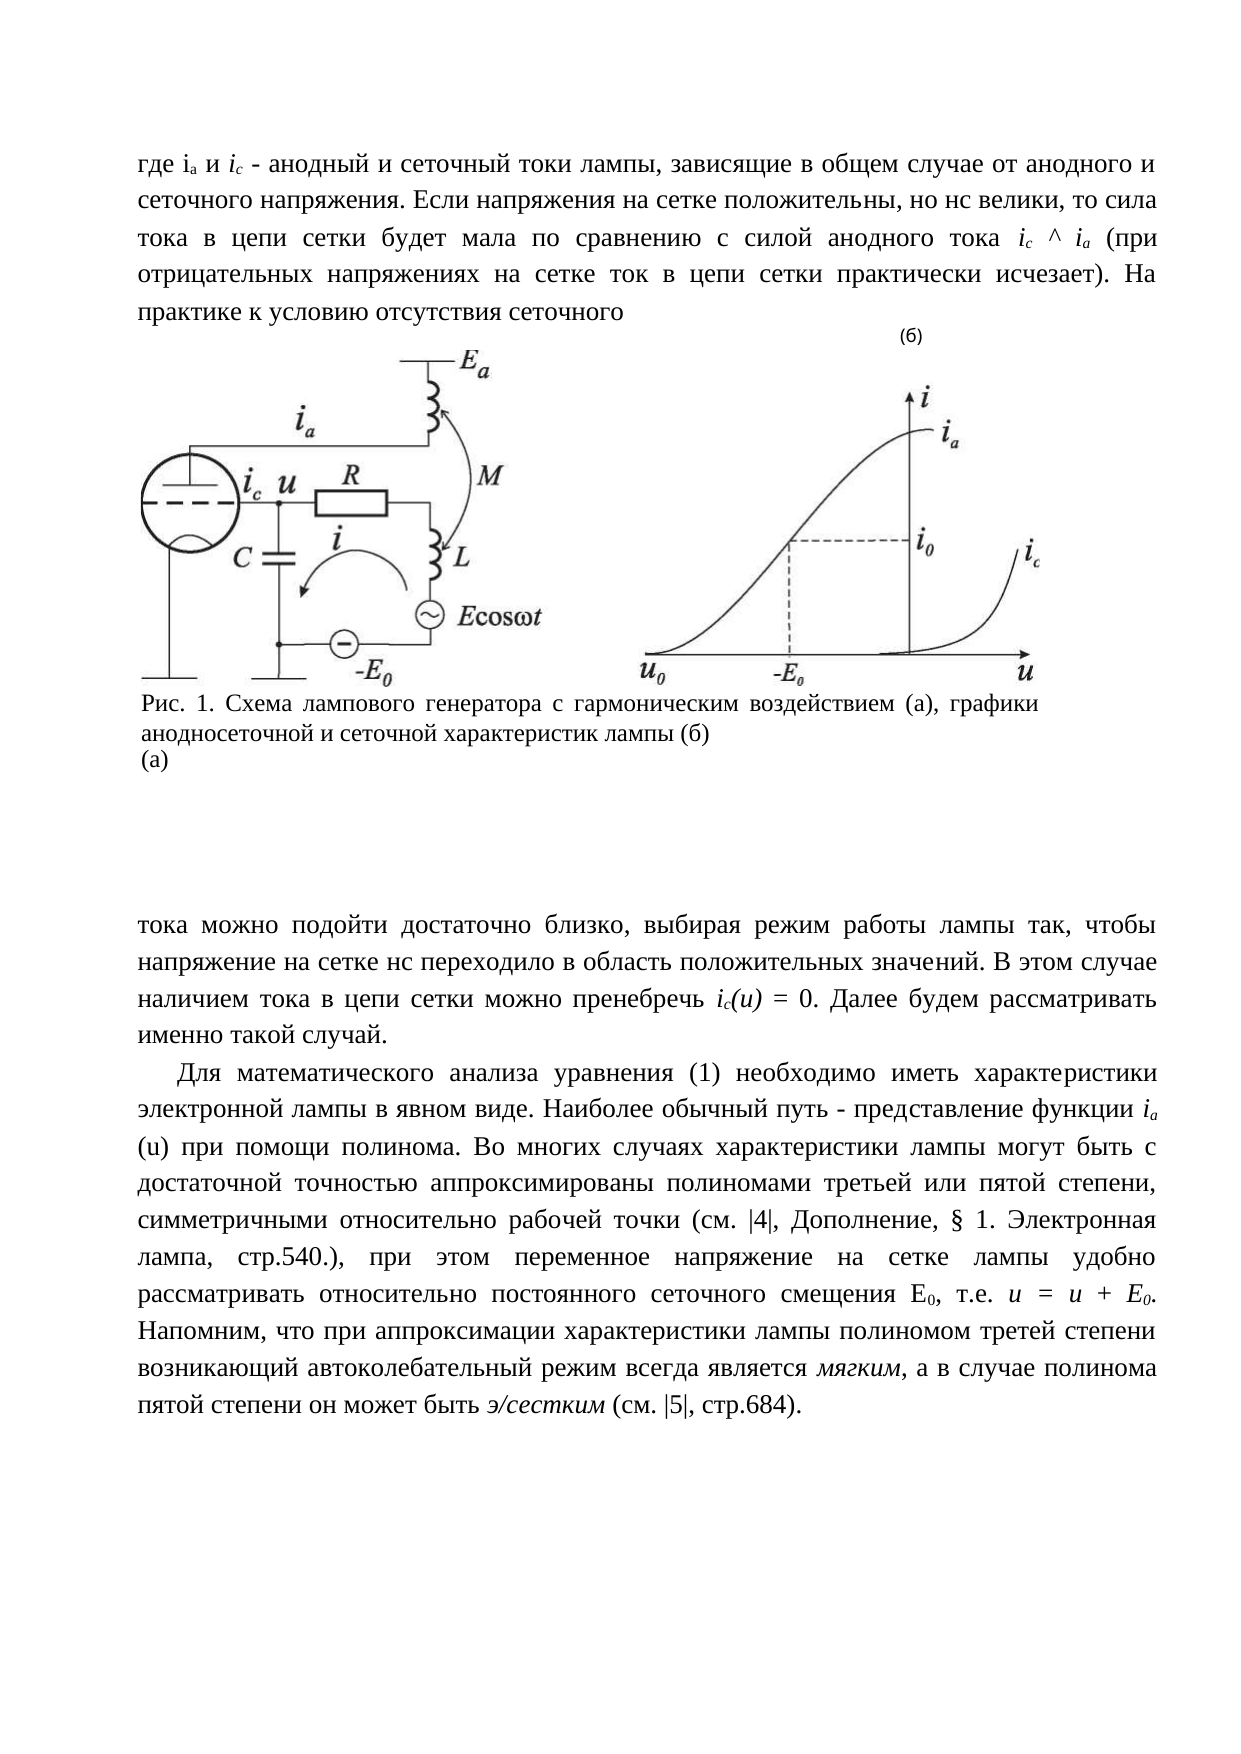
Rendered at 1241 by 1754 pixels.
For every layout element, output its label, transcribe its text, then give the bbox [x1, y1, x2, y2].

picture [140, 350, 1040, 687]
text Для математического анализа уравнения (1) необходимо иметь характеристики электронной лампы в явном виде. Наиболее обычный путь - представление функции ia (u) при помощи полинома. Во многих случаях характеристики лампы могут быть с достаточной точностью аппроксимированы полиномами третьей или пятой степени, симметричными относительно рабочей точки (см. |4|, Дополнение, § 1. Электронная лампа, стр.540.), при этом переменное напряжение на сетке лампы удобно рассматривать относительно постоянного сеточного смещения Е0, т.е. u = u + Е0. Напомним, что при аппроксимации характеристики лампы полиномом третей степени возникающий автоколебательный режим всегда является мягким, а в случае полинома пятой степени он может быть э/сестким (см. |5|, стр.684). [137, 1051, 1157, 1421]
text где ia и ic - анодный и сеточный токи лампы, зависящие в общем случае от анодного и сеточного напряжения. Если напряжения на сетке положительны, но нс велики, то сила тока в цепи сетки будет мала по сравнению с силой анодного тока ic ^ ia (при отрицательных напряжениях на сетке ток в цепи сетки практически исчезает). На практике к условию отсутствия сеточного [137, 142, 1157, 327]
text (б) [900, 327, 1157, 346]
text тока можно подойти достаточно близко, выбирая режим работы лампы так, чтобы напряжение на сетке нс переходило в область положительных значений. В этом случае наличием тока в цепи сетки можно пренебречь ic(u) = 0. Далее будем рассматривать именно такой случай. [137, 477, 1157, 1051]
